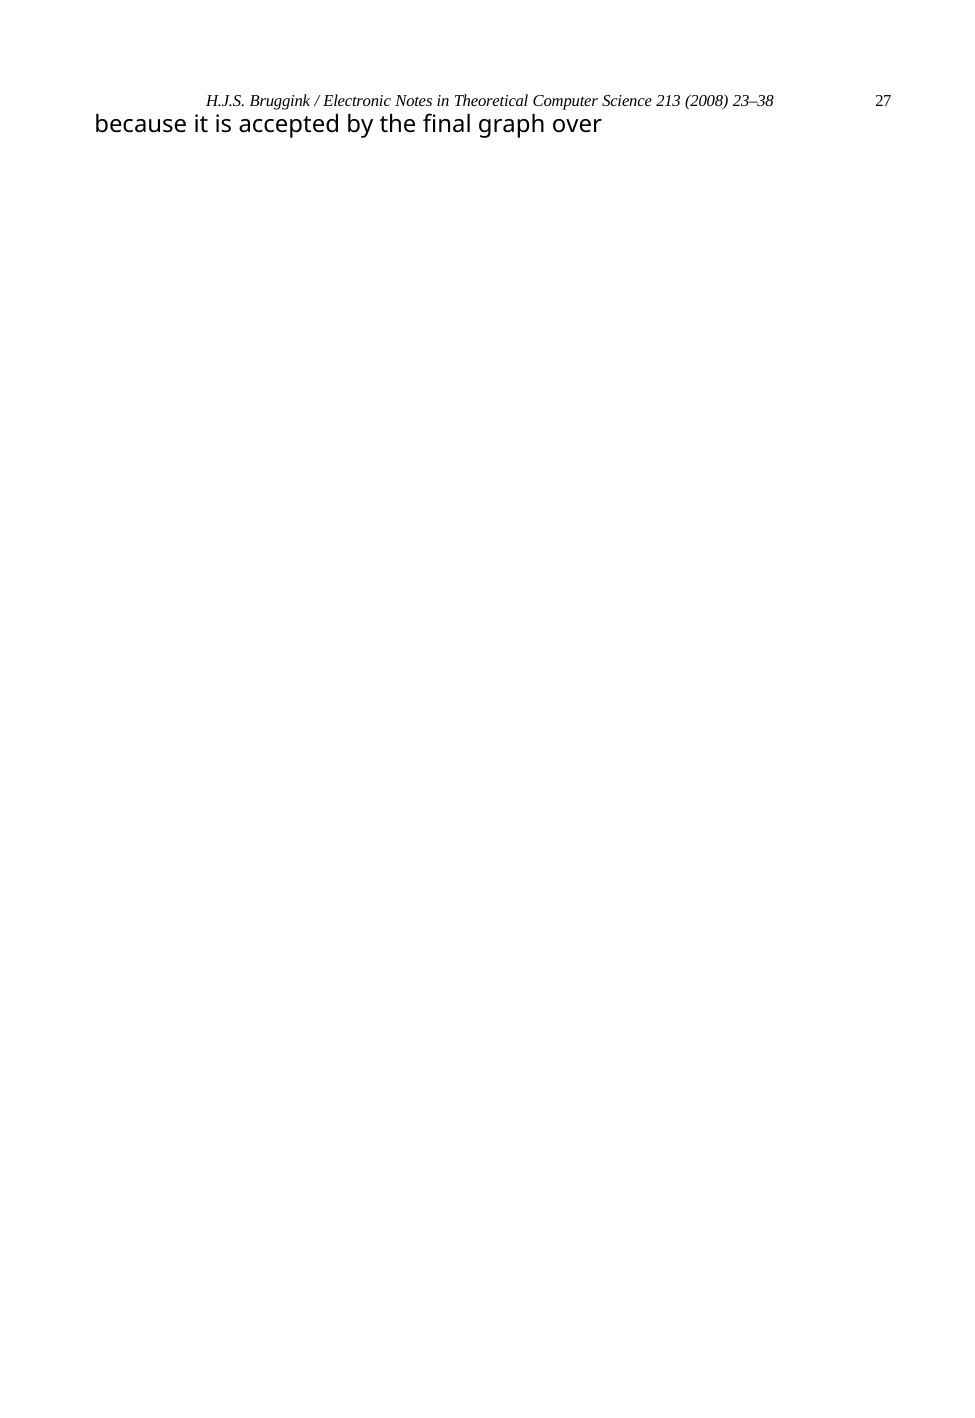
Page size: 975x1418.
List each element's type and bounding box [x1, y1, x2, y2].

text [94, 110, 893, 138]
